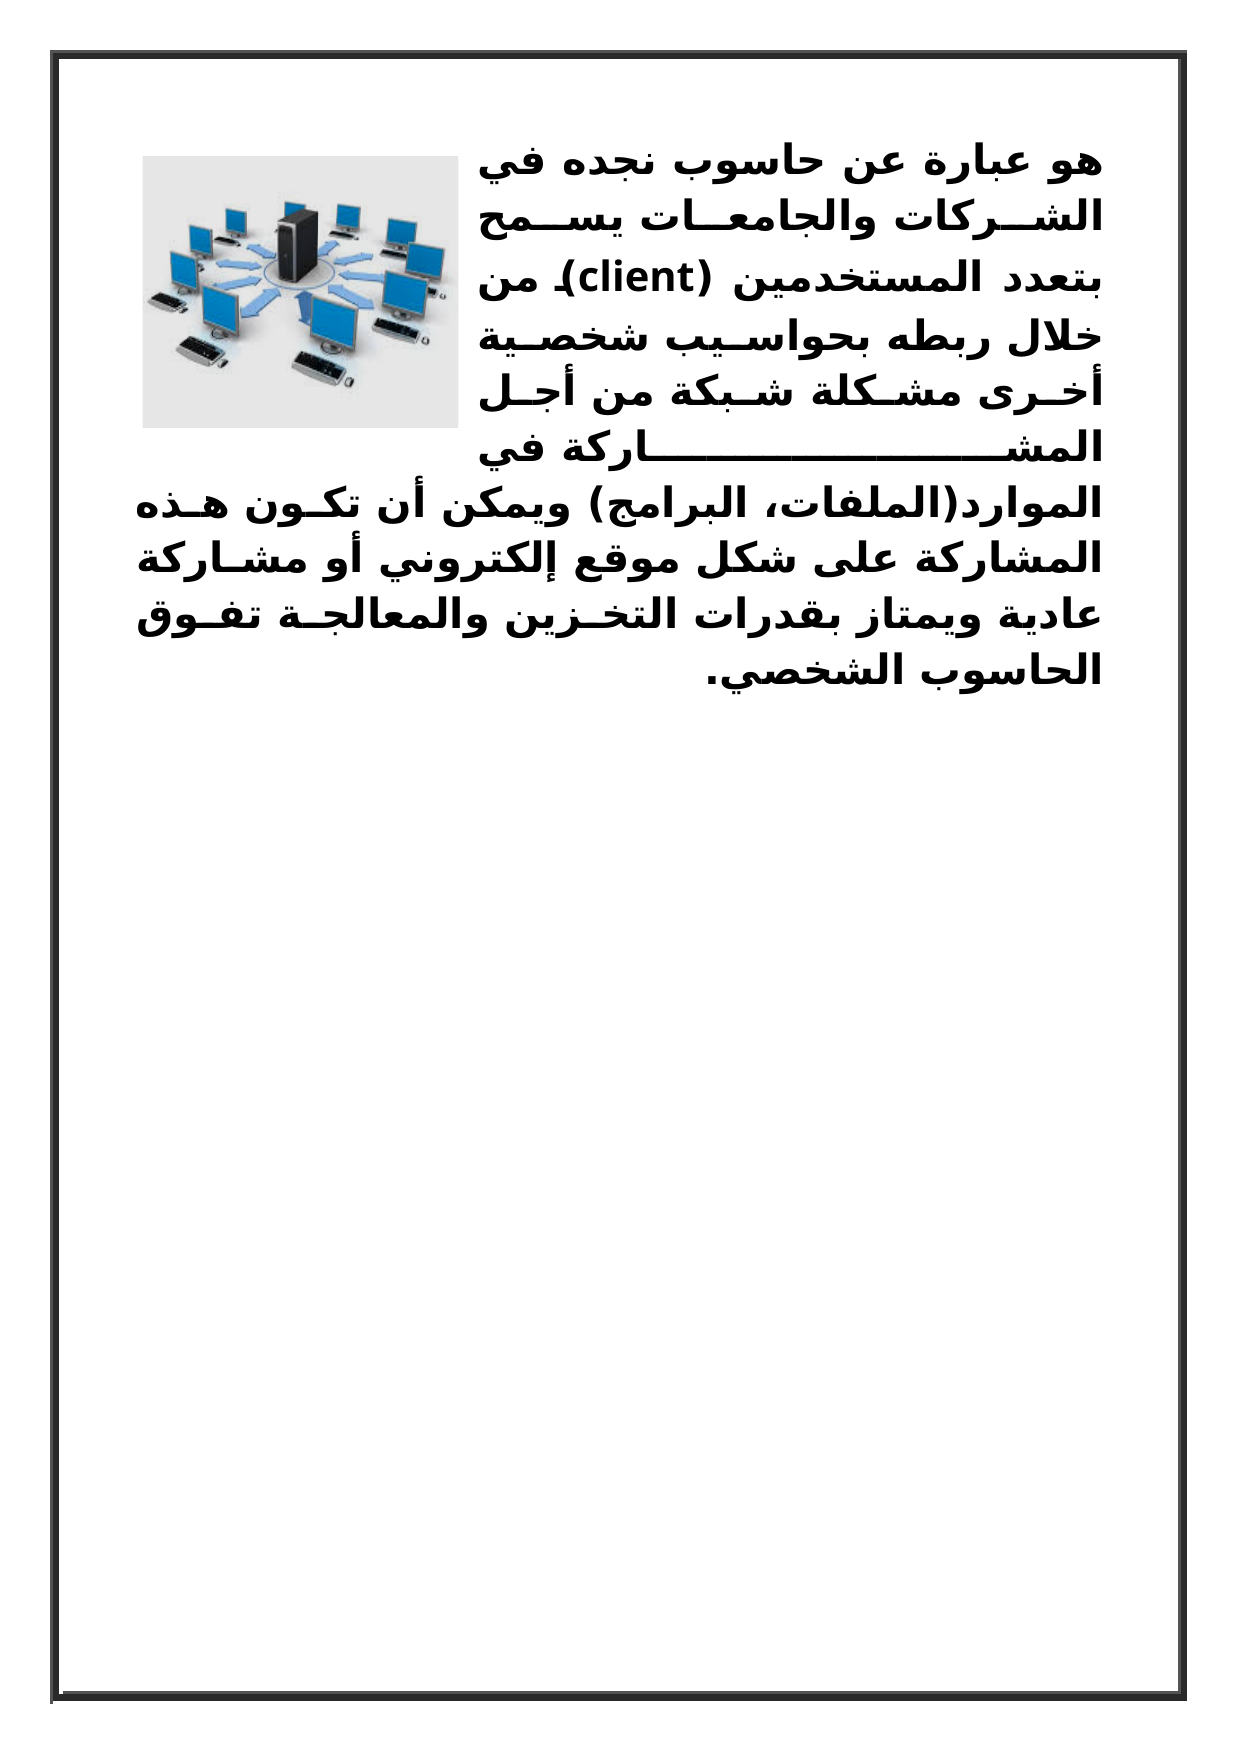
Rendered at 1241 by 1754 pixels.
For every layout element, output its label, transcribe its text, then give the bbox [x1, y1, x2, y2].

picture [142, 156, 459, 428]
text هو عبارة عن حاسوب نجده في الشركات والجامعات يسمح بتعدد المستخدمين (client) من خلال ربطه بحواسيب شخصية أخرى مشكلة شبكة من أجل المشاركة في الموارد(الملفات، البرامج) ويمكن أن تكون هذه المشاركة على شكل موقع إلكتروني أو مشاركة عادية ويمتاز بقدرات التخزين والمعالجة تفوق الحاسوب الشخصي. [136, 136, 1104, 694]
